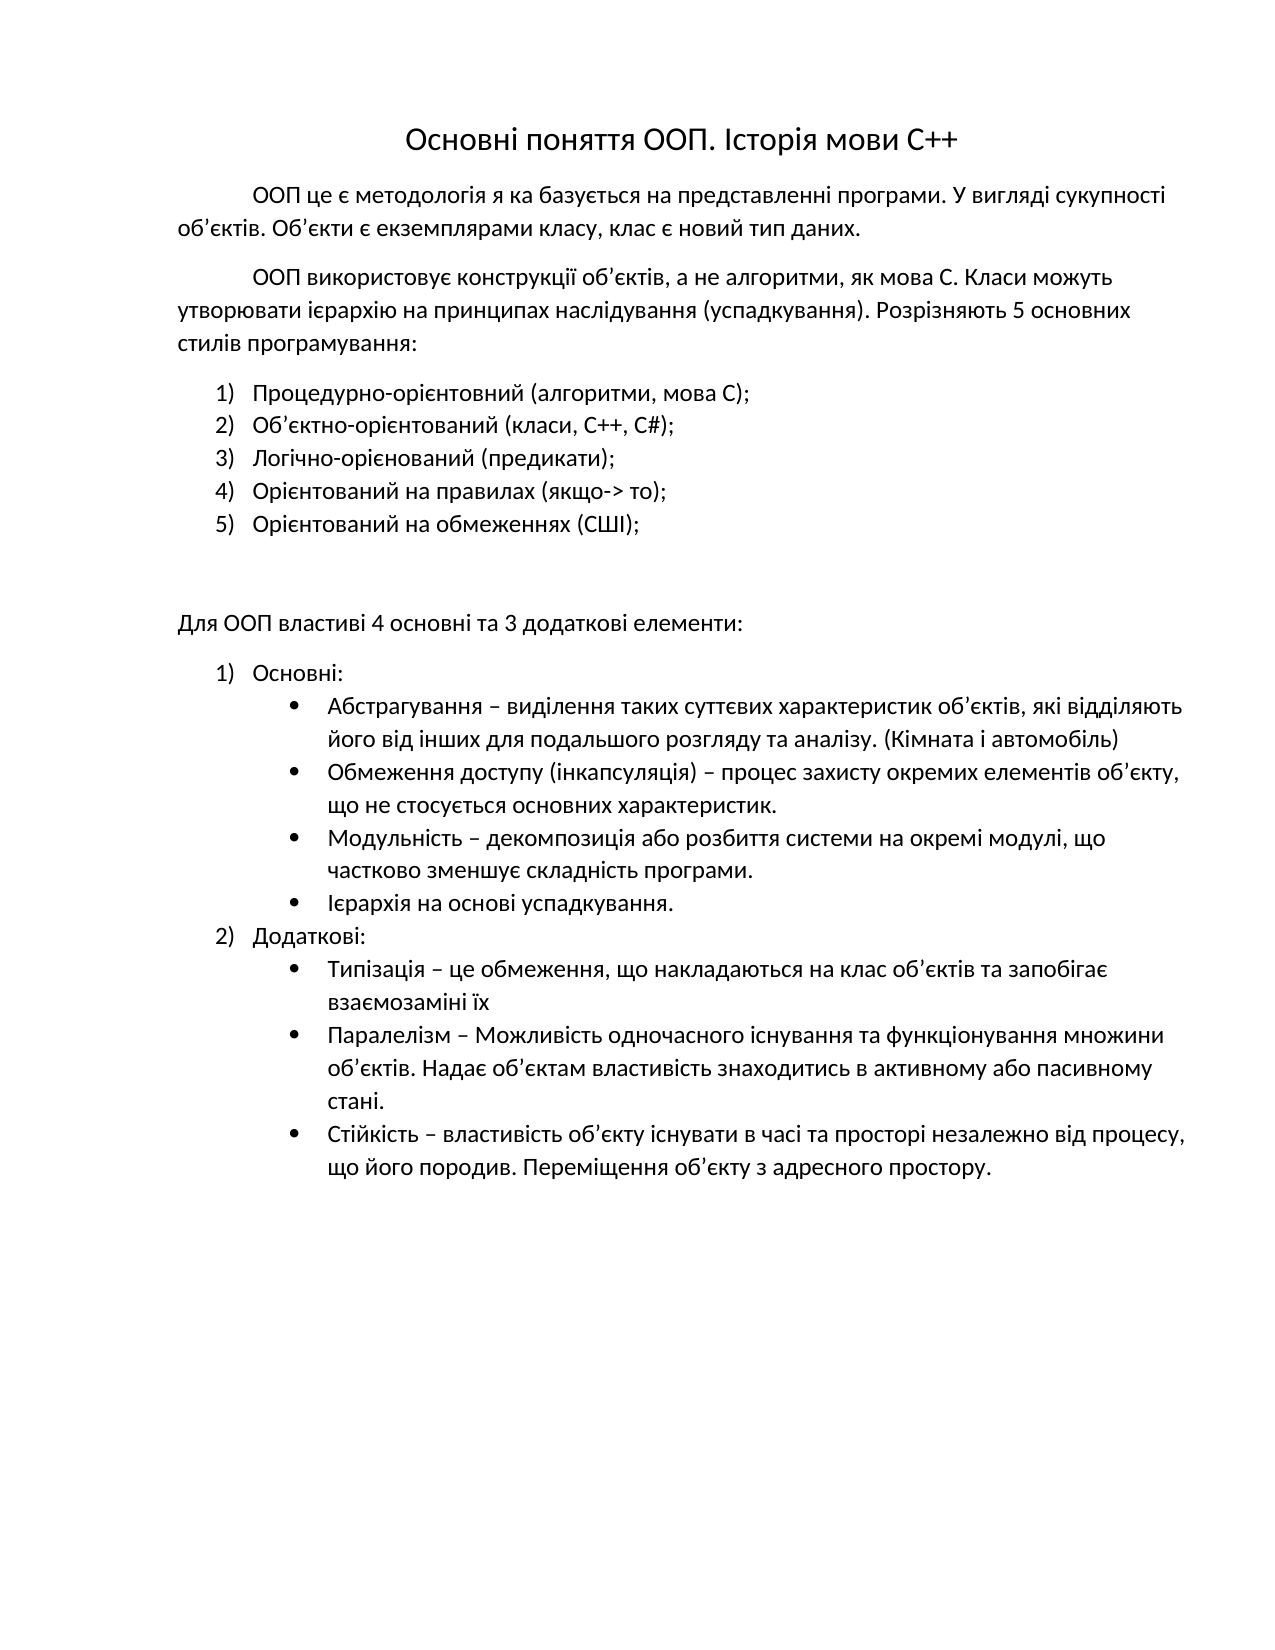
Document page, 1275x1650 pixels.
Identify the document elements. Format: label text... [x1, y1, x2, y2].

list Ієрархія на основі успадкування. [290, 887, 1186, 918]
text Для ООП властиві 4 основні та 3 додаткові елементи: [177, 607, 1186, 638]
list Додаткові: [215, 920, 1186, 951]
text Основні поняття ООП. Історія мови С++ [177, 118, 1186, 159]
list Процедурно-орієнтовний (алгоритми, мова С); [215, 377, 1186, 407]
list Типізація – це обмеження, що накладаються на клас об’єктів та запобігає взаємозаміні їх [290, 953, 1186, 1017]
list Основні: [215, 657, 1186, 688]
list Обмеження доступу (інкапсуляція) – процес захисту окремих елементів об’єкту, що не стосується основних характеристик. [290, 756, 1186, 819]
list Об’єктно-орієнтований (класи, С++, С#); [215, 409, 1186, 440]
list Орієнтований на правилах (якщо-> то); [215, 475, 1186, 506]
list Паралелізм – Можливість одночасного існування та функціонування множини об’єктів. Надає об’єктам властивість знаходитись в активному або пасивному стані. [290, 1019, 1186, 1116]
list Логічно-орієнований (предикати); [215, 442, 1186, 473]
text ООП це є методологія я ка базується на представленні програми. У вигляді сукупності об’єктів. Об’єкти є екземплярами класу, клас є новий тип даних. [177, 179, 1186, 242]
list Орієнтований на обмеженнях (СШІ); [215, 508, 1186, 539]
list Абстрагування – виділення таких суттєвих характеристик об’єктів, які відділяють його від інших для подальшого розгляду та аналізу. (Кімната і автомобіль) [290, 690, 1186, 753]
list Стійкість – властивість об’єкту існувати в часі та просторі незалежно від процесу, що його породив. Переміщення об’єкту з адресного простору. [290, 1118, 1186, 1181]
text ООП використовує конструкції об’єктів, а не алгоритми, як мова С. Класи можуть утворювати ієрархію на принципах наслідування (успадкування). Розрізняють 5 основних стилів програмування: [177, 261, 1186, 358]
list Модульність – декомпозиція або розбиття системи на окремі модулі, що частково зменшує складність програми. [290, 822, 1186, 885]
